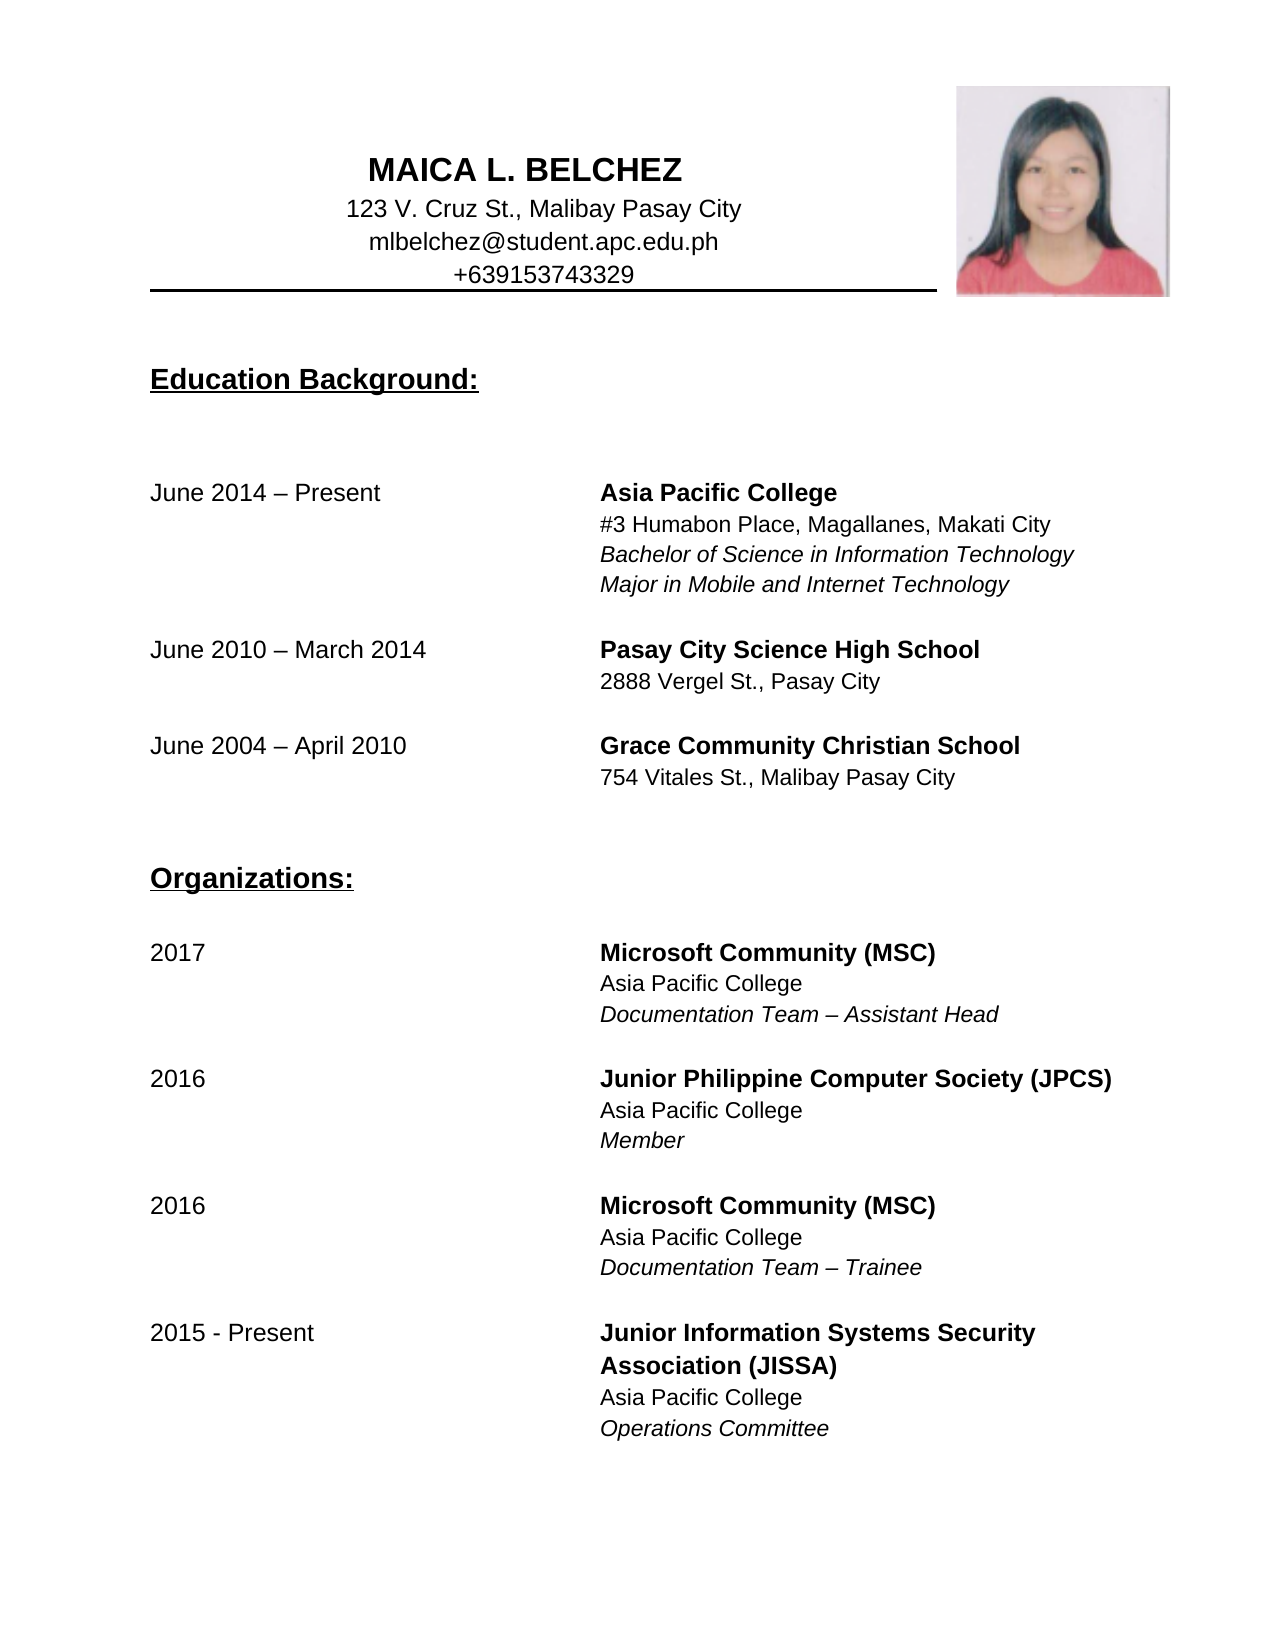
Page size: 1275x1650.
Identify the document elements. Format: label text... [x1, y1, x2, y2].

text 754 Vitales St., Malibay Pasay City [150, 764, 1125, 790]
text +639153743329 [150, 260, 937, 289]
text 2016 Junior Philippine Computer Society (JPCS) [150, 1064, 1125, 1092]
text MAICA L. BELCHEZ [150, 150, 900, 188]
text June 2004 – April 2010 Grace Community Christian School [150, 731, 1125, 760]
text Bachelor of Science in Information Technology Major in Mobile and Internet Technology [600, 541, 1125, 598]
text 2016 Microsoft Community (MSC) [150, 1191, 1125, 1219]
text Asia Pacific College [150, 1224, 1125, 1250]
text Asia Pacific College [150, 1384, 1125, 1410]
text 2888 Vergel St., Pasay City [600, 668, 1125, 694]
text Operations Committee [600, 1414, 1125, 1441]
text Asia Pacific College [150, 1097, 1125, 1123]
text Organizations: [150, 861, 1125, 894]
text #3 Humabon Place, Magallanes, Makati City [600, 511, 1125, 537]
text Documentation Team – Trainee [150, 1254, 1125, 1281]
text June 2010 – March 2014 Pasay City Science High School [150, 635, 1125, 663]
text Education Background: [150, 362, 1125, 396]
text June 2014 – Present Asia Pacific College [150, 478, 1125, 507]
text Member [150, 1127, 1125, 1154]
text 2017 Microsoft Community (MSC) Asia Pacific College Documentation Team – Assistant Head [150, 938, 1125, 1027]
picture [956, 86, 1171, 297]
text mlbelchez@student.apc.edu.ph [150, 227, 937, 256]
text 2015 - Present Junior Information Systems Security Association (JISSA) [150, 1318, 1125, 1380]
text 123 V. Cruz St., Malibay Pasay City [150, 194, 937, 223]
